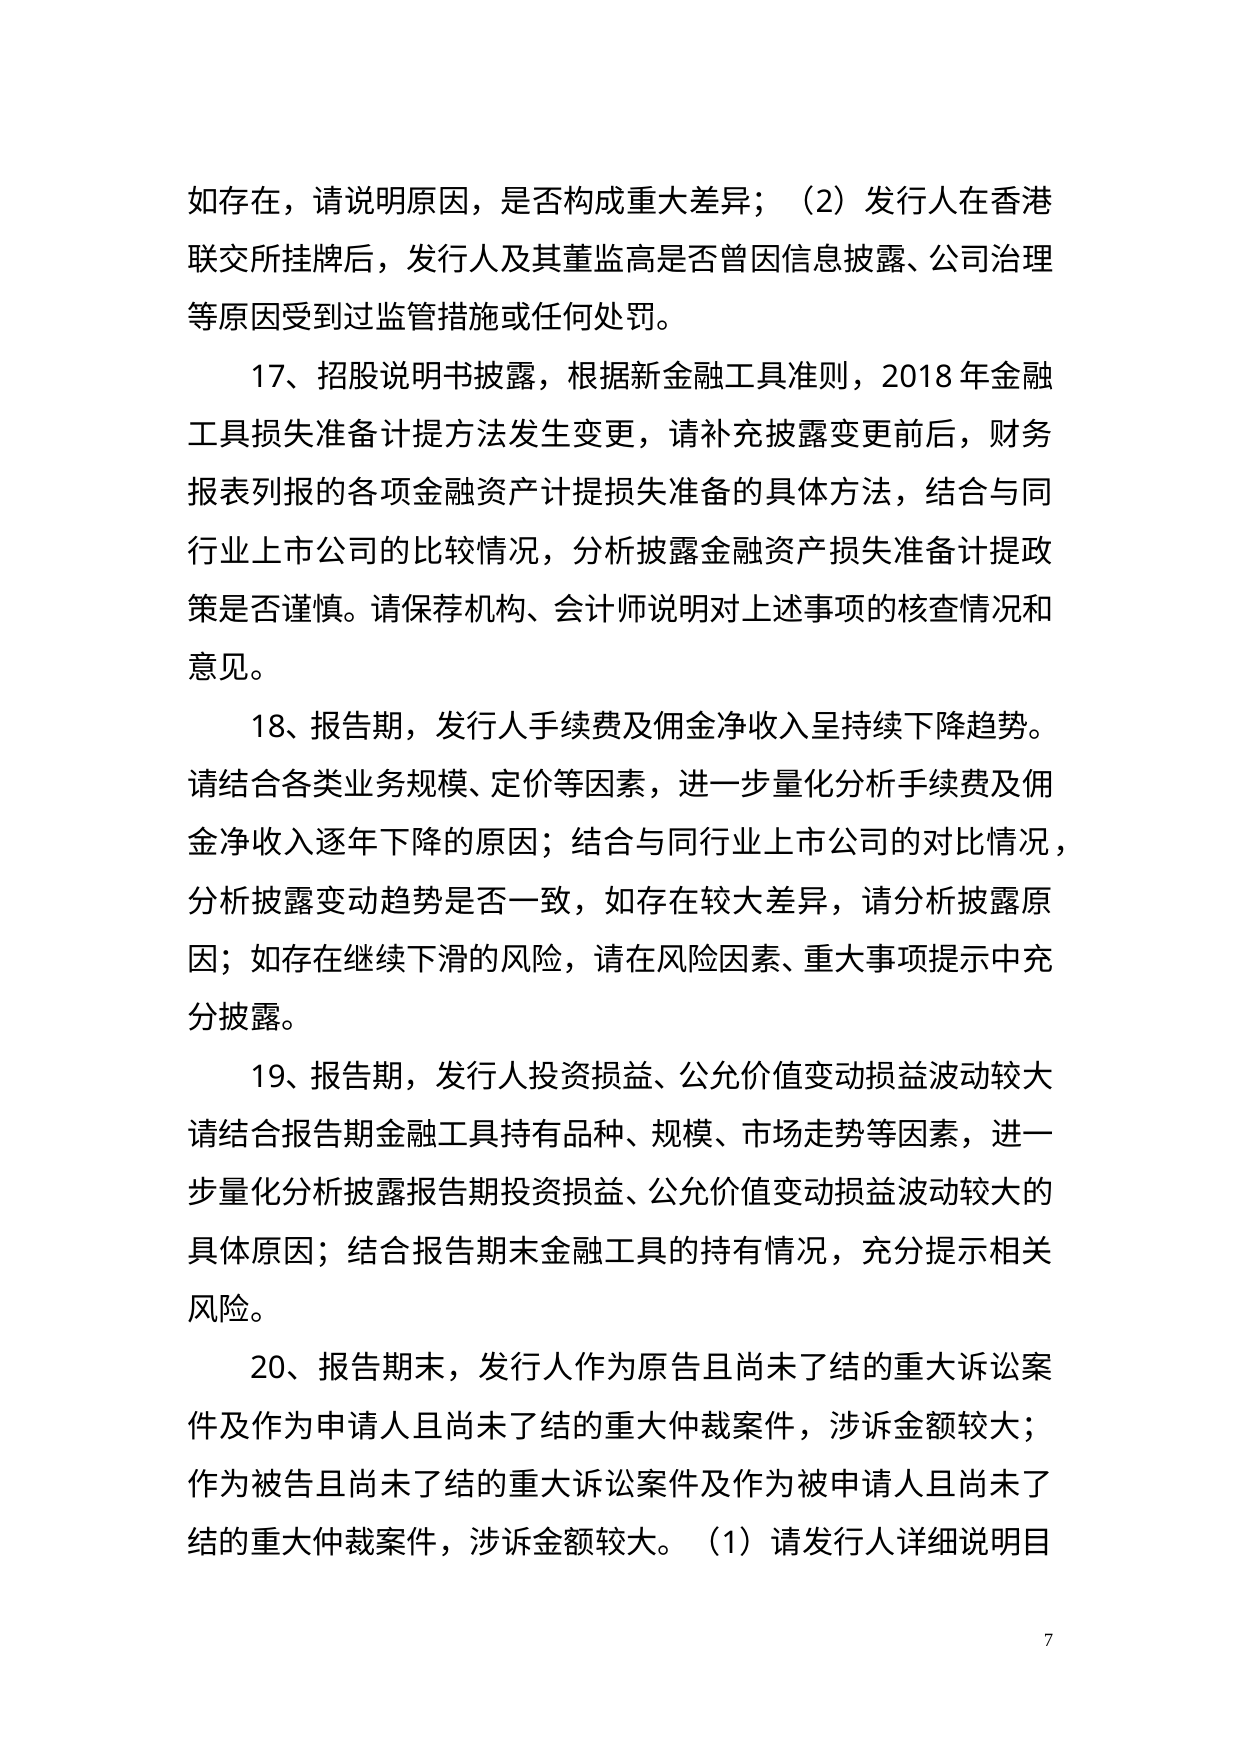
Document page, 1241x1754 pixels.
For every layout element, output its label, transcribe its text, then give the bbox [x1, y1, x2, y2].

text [187, 166, 1053, 341]
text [187, 1332, 1053, 1566]
text 18、报告期，发行人手续费及佣金净收入呈持续下降趋势。请结合各类业务规模、定价等因素，进一步量化分析手续费及佣金净收入逐年下降的原因；结合与同行业上市公司的对比情况，分析披露变动趋势是否一致，如存在较大差异，请分析披露原因；如存在继续下滑的风险，请在风险因素、重大事项提示中充分披露。 [187, 691, 1053, 1041]
text 19、报告期，发行人投资损益、公允价值变动损益波动较大。请结合报告期金融工具持有品种、规模、市场走势等因素，进一步量化分析披露报告期投资损益、公允价值变动损益波动较大的具体原因；结合报告期末金融工具的持有情况，充分提示相关风险。 [187, 1041, 1053, 1332]
text 17、招股说明书披露，根据新金融工具准则，2018年金融工具损失准备计提方法发生变更，请补充披露变更前后，财务报表列报的各项金融资产计提损失准备的具体方法，结合与同行业上市公司的比较情况，分析披露金融资产损失准备计提政策是否谨慎。请保荐机构、会计师说明对上述事项的核查情况和意见。 [187, 341, 1053, 691]
